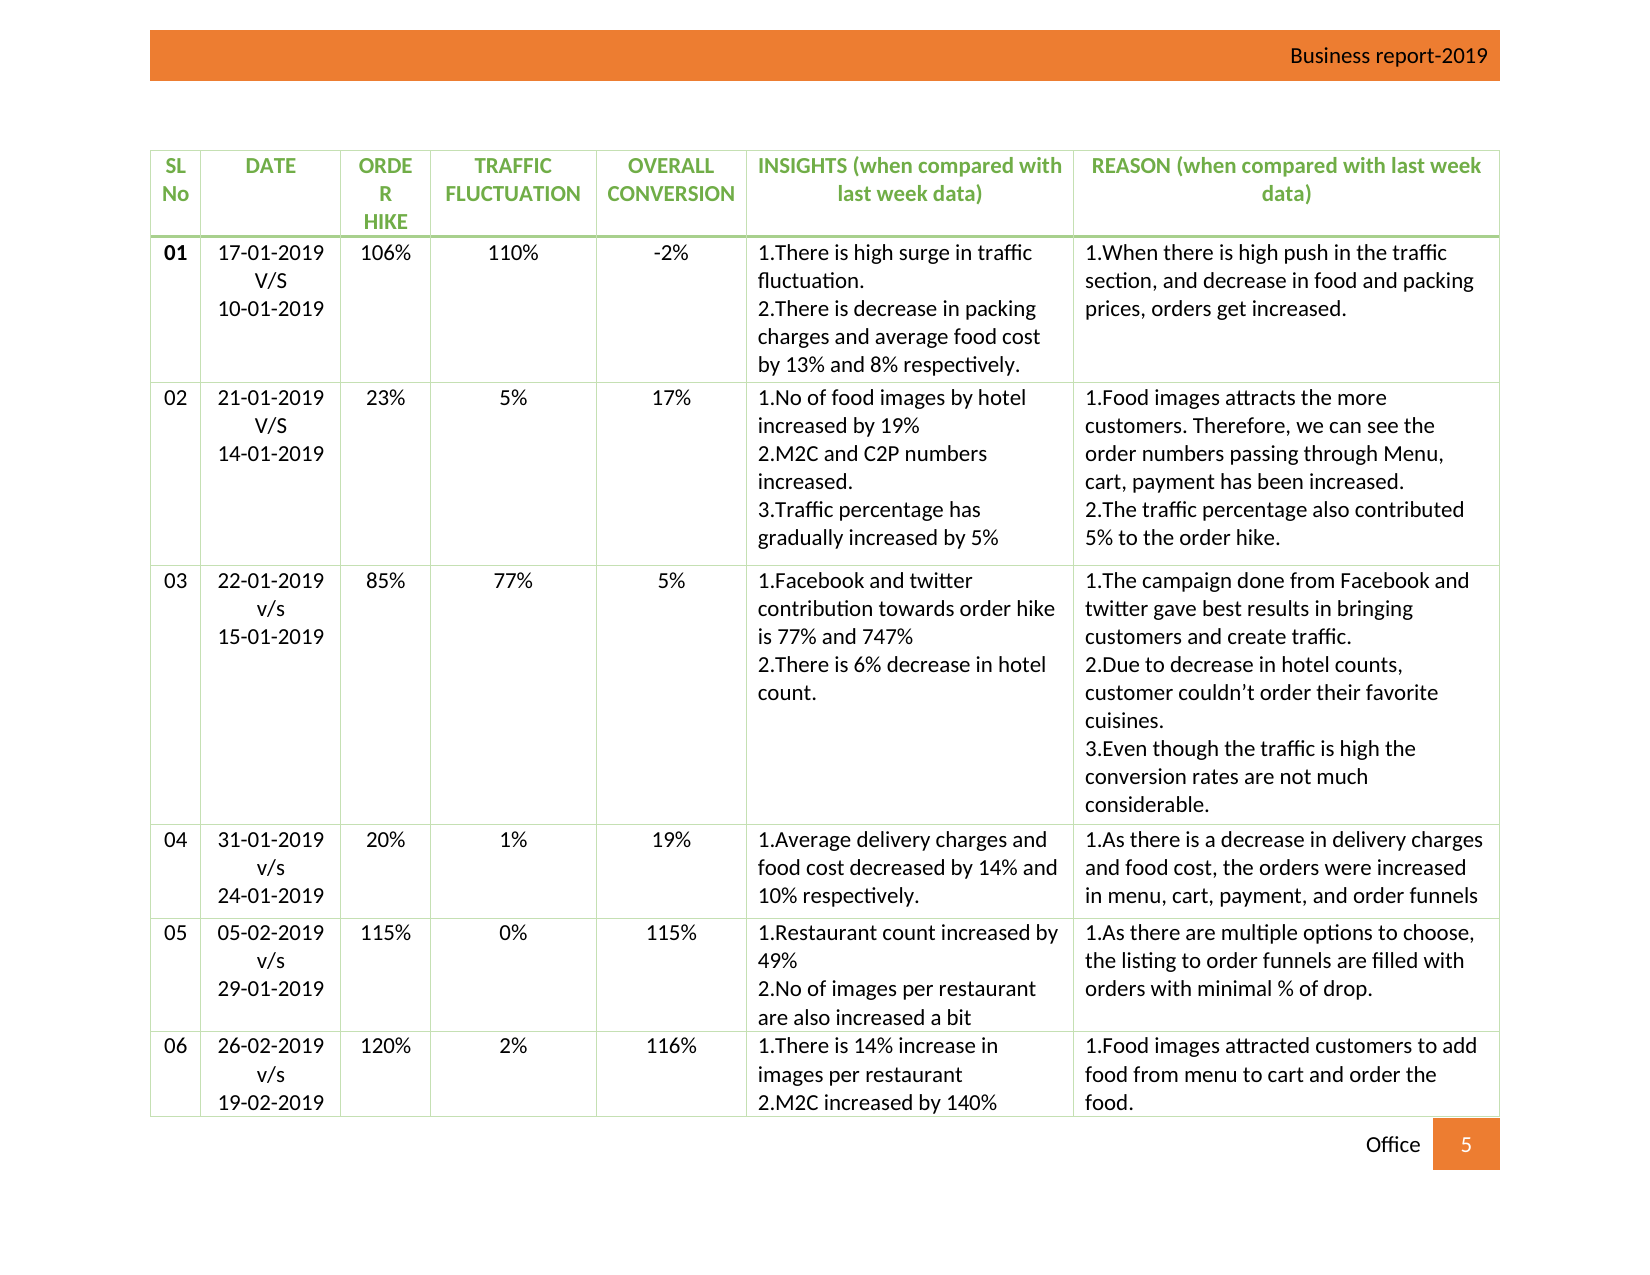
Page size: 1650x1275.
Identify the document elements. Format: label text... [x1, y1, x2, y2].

table_cell 115% [341, 919, 430, 1031]
table_header INSIGHTS (when compared with last week data) [747, 151, 1073, 235]
table_cell 1.No of food images by hotel increased by 19% 2.M2C and C2P numbers increased. 3.Traffic percentage has gradually increased by 5% [747, 383, 1073, 565]
table_cell 26-02-2019 v/s 19-02-2019 [201, 1032, 340, 1116]
table_cell 1.Average delivery charges and food cost decreased by 14% and 10% respectively. [747, 825, 1073, 917]
table_cell 1.There is 14% increase in images per restaurant 2.M2C increased by 140% [747, 1032, 1073, 1116]
table_cell 01 [151, 238, 200, 382]
table_header REASON (when compared with last week data) [1074, 151, 1499, 235]
table_cell 77% [431, 566, 596, 824]
table_cell 115% [597, 919, 746, 1031]
table_cell 05 [151, 919, 200, 1031]
table_cell 110% [431, 238, 596, 382]
table_header DATE [201, 151, 340, 235]
table_header OVERALL CONVERSION [597, 151, 746, 235]
table_cell 23% [341, 383, 430, 565]
table_cell 106% [341, 238, 430, 382]
table_cell 5% [597, 566, 746, 824]
table_header ORDER HIKE [341, 151, 430, 235]
table_cell 31-01-2019 v/s 24-01-2019 [201, 825, 340, 917]
table_cell 1.The campaign done from Facebook and twitter gave best results in bringing customers and create traffic. 2.Due to decrease in hotel counts, customer couldn’t order their favorite cuisines. 3.Even though the traffic is high the conversion rates are not much considerable. [1074, 566, 1499, 824]
table_cell 85% [341, 566, 430, 824]
table_header TRAFFIC FLUCTUATION [431, 151, 596, 235]
table_cell 1.Restaurant count increased by 49% 2.No of images per restaurant are also increased a bit [747, 919, 1073, 1031]
table_cell 04 [151, 825, 200, 917]
table_cell 05-02-2019 v/s 29-01-2019 [201, 919, 340, 1031]
table_cell 116% [597, 1032, 746, 1116]
table_cell 1% [431, 825, 596, 917]
table_cell 1.Facebook and twitter contribution towards order hike is 77% and 747% 2.There is 6% decrease in hotel count. [747, 566, 1073, 824]
table_cell 5% [431, 383, 596, 565]
table_cell 1.When there is high push in the traffic section, and decrease in food and packing prices, orders get increased. [1074, 238, 1499, 382]
table_cell 1.As there are multiple options to choose, the listing to order funnels are filled with orders with minimal % of drop. [1074, 919, 1499, 1031]
table_cell 2% [431, 1032, 596, 1116]
table_cell 0% [431, 919, 596, 1031]
table_cell -2% [597, 238, 746, 382]
table_cell 02 [151, 383, 200, 565]
table_cell 17% [597, 383, 746, 565]
table_cell 21-01-2019 V/S 14-01-2019 [201, 383, 340, 565]
table_cell 1.Food images attracts the more customers. Therefore, we can see the order numbers passing through Menu, cart, payment has been increased. 2.The traffic percentage also contributed 5% to the order hike. [1074, 383, 1499, 565]
table_cell 20% [341, 825, 430, 917]
table_cell 1.Food images attracted customers to add food from menu to cart and order the food. [1074, 1032, 1499, 1116]
table_cell 1.There is high surge in traffic fluctuation. 2.There is decrease in packing charges and average food cost by 13% and 8% respectively. [747, 238, 1073, 382]
table_cell 19% [597, 825, 746, 917]
table_cell 06 [151, 1032, 200, 1116]
table_cell 03 [151, 566, 200, 824]
table_cell 1.As there is a decrease in delivery charges and food cost, the orders were increased in menu, cart, payment, and order funnels [1074, 825, 1499, 917]
table_cell 17-01-2019 V/S 10-01-2019 [201, 238, 340, 382]
table_cell 120% [341, 1032, 430, 1116]
table_header SL No [151, 151, 200, 235]
table_cell 22-01-2019 v/s 15-01-2019 [201, 566, 340, 824]
